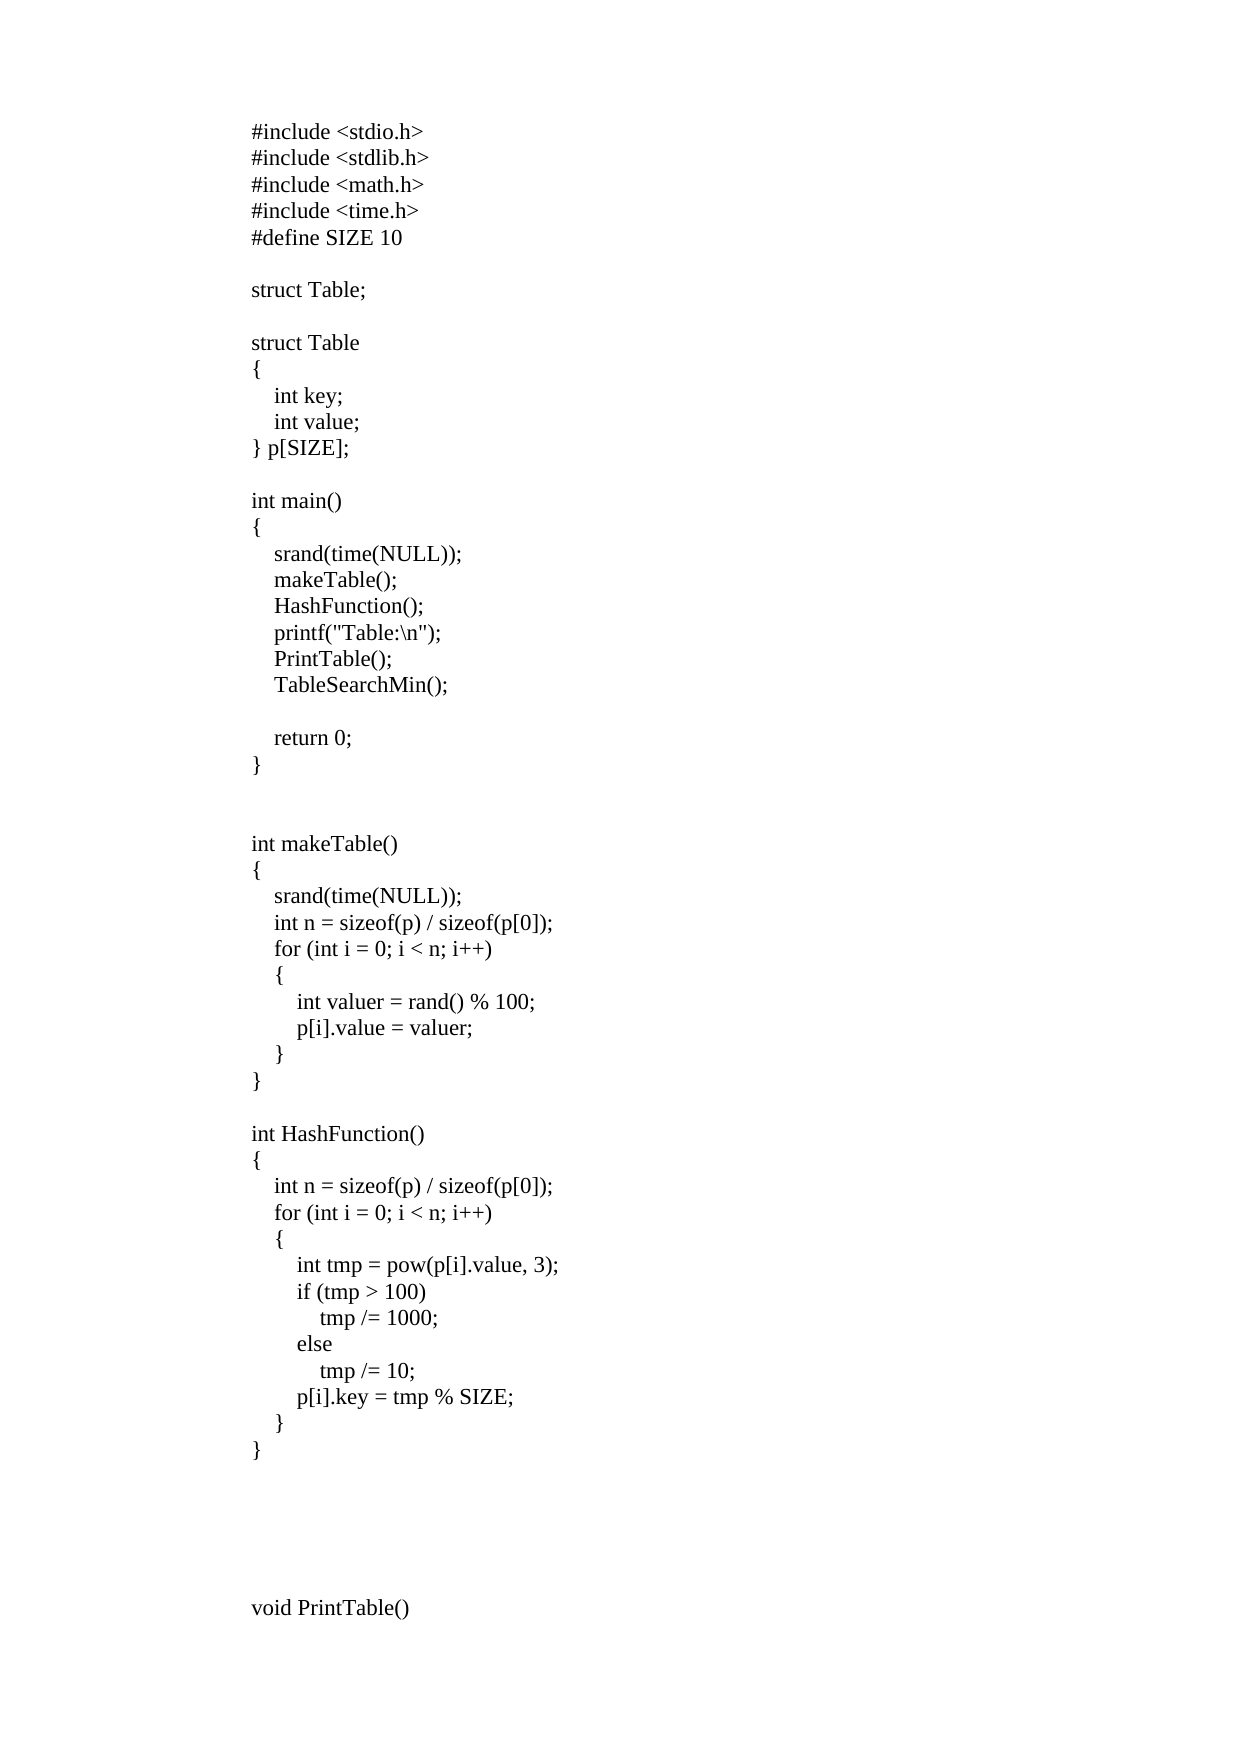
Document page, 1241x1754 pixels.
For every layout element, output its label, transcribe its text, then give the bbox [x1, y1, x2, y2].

text int valuer = rand() % 100; [177, 988, 1152, 1014]
text #include <math.h> [177, 171, 1152, 197]
text int tmp = pow(p[i].value, 3); [177, 1251, 1152, 1278]
text #define SIZE 10 [177, 223, 1152, 250]
text { [177, 1225, 1152, 1251]
text { [177, 961, 1152, 988]
text TableSearchMin(); [177, 672, 1152, 698]
text int makeTable() [177, 830, 1152, 856]
text { [177, 513, 1152, 540]
text if (tmp > 100) [177, 1278, 1152, 1304]
text else [177, 1330, 1152, 1357]
text struct Table; [177, 276, 1152, 303]
text int value; [177, 408, 1152, 434]
text srand(time(NULL)); [177, 882, 1152, 909]
text #include <stdlib.h> [177, 144, 1152, 171]
text } p[SIZE]; [177, 434, 1152, 461]
text void PrintTable() [177, 1594, 1152, 1620]
text for (int i = 0; i < n; i++) [177, 935, 1152, 961]
text { [177, 1146, 1152, 1172]
text int main() [177, 487, 1152, 513]
text { [177, 355, 1152, 382]
text int key; [177, 382, 1152, 408]
text int n = sizeof(p) / sizeof(p[0]); [177, 1172, 1152, 1199]
text tmp /= 1000; [177, 1304, 1152, 1330]
text p[i].key = tmp % SIZE; [177, 1383, 1152, 1409]
text struct Table [177, 329, 1152, 355]
text p[i].value = valuer; [177, 1014, 1152, 1041]
text PrintTable(); [177, 645, 1152, 672]
text #include <time.h> [177, 197, 1152, 223]
text } [177, 1041, 1152, 1067]
text } [177, 1436, 1152, 1462]
text int HashFunction() [177, 1119, 1152, 1146]
text } [177, 751, 1152, 777]
text HashFunction(); [177, 592, 1152, 619]
text srand(time(NULL)); [177, 540, 1152, 566]
text { [177, 856, 1152, 882]
text return 0; [177, 724, 1152, 751]
text #include <stdio.h> [177, 118, 1152, 144]
text } [177, 1409, 1152, 1436]
text printf("Table:\n"); [177, 619, 1152, 645]
text makeTable(); [177, 566, 1152, 592]
text } [177, 1067, 1152, 1093]
text for (int i = 0; i < n; i++) [177, 1199, 1152, 1225]
text int n = sizeof(p) / sizeof(p[0]); [177, 909, 1152, 935]
text tmp /= 10; [177, 1357, 1152, 1383]
